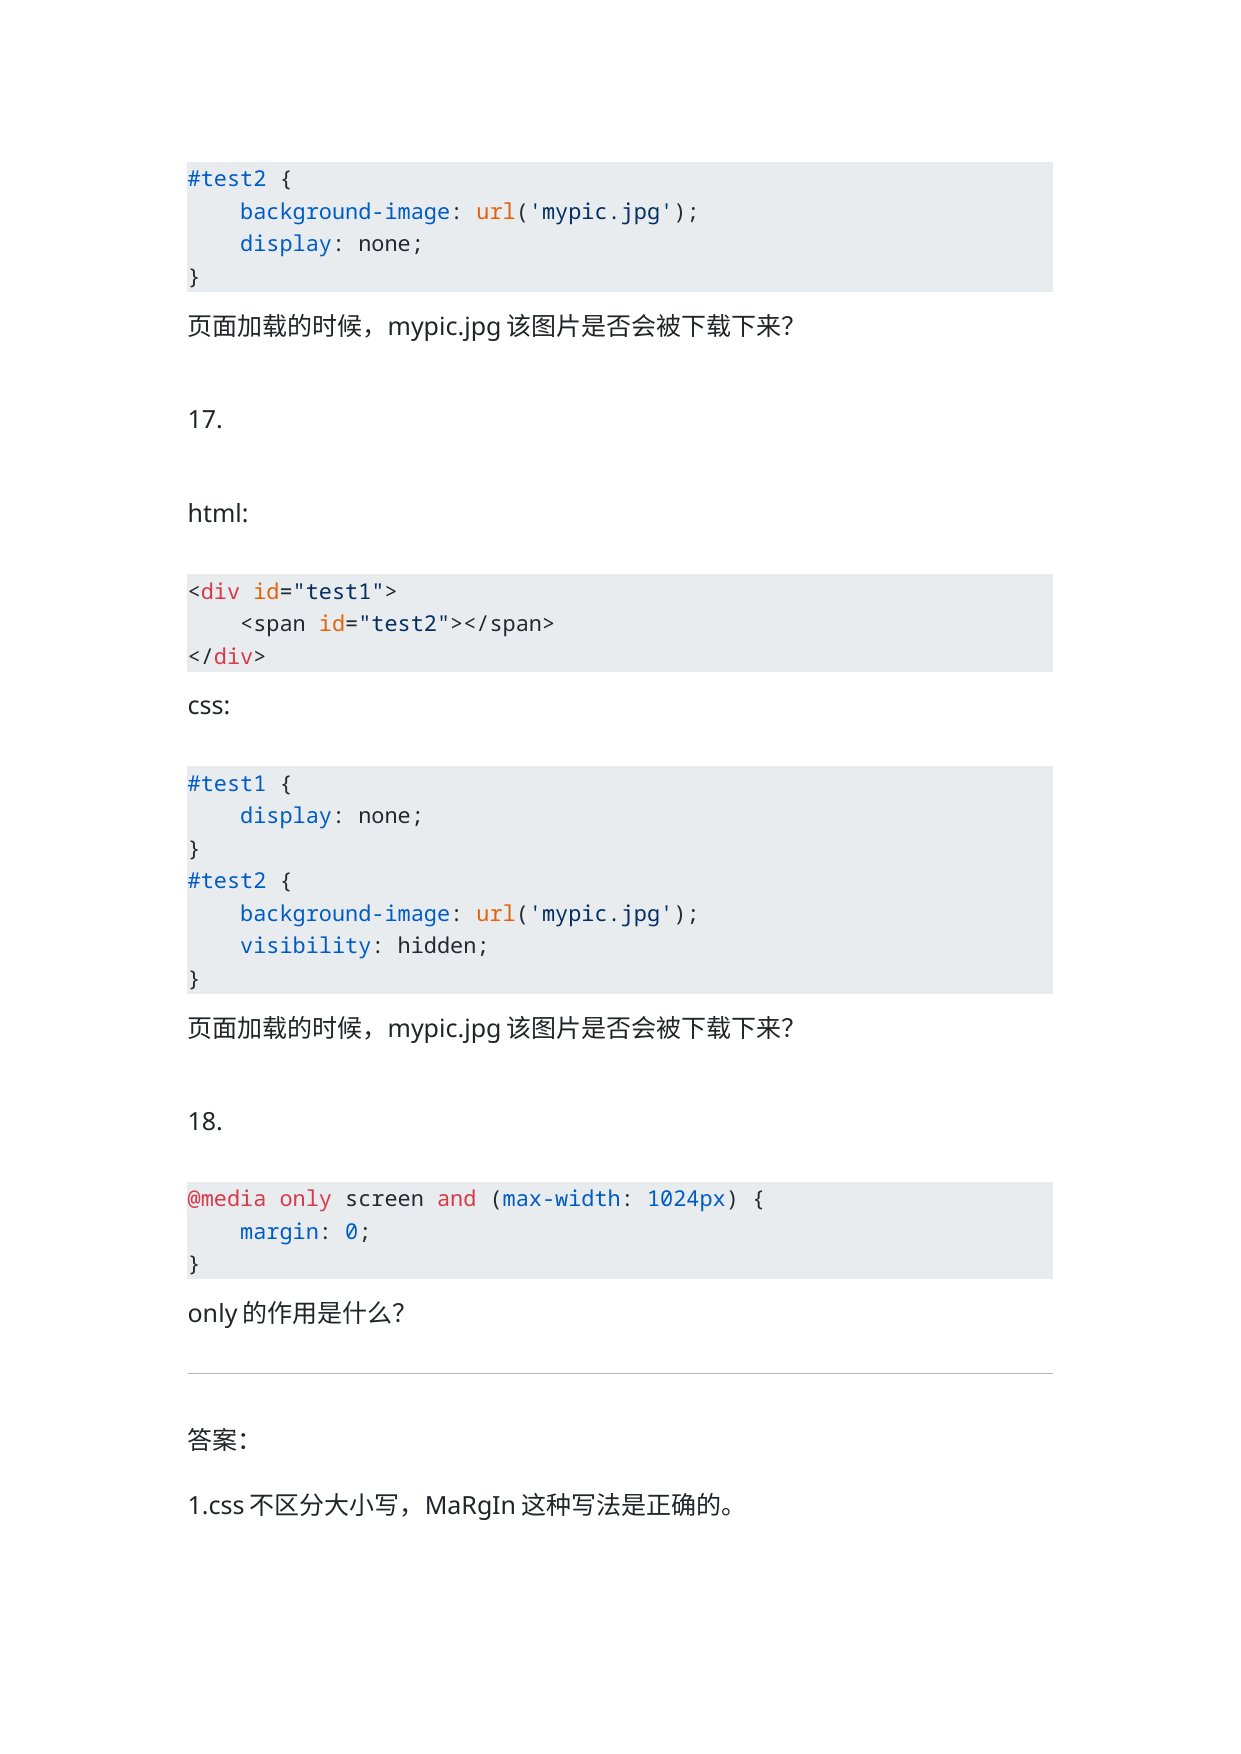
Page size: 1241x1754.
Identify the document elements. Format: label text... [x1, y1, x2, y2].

text } [187, 831, 1053, 864]
text </div> [187, 639, 1053, 672]
text #test2 { [187, 162, 1053, 194]
text html: [187, 480, 1053, 545]
text 页面加载的时候，mypic.jpg该图片是否会被下载下来？ [187, 994, 1053, 1059]
text #test1 { [187, 766, 1053, 799]
text visibility: hidden; [187, 929, 1053, 961]
text margin: 0; [187, 1214, 1053, 1247]
text 18. [187, 1088, 1053, 1153]
text css: [187, 672, 1053, 737]
text background-image: url('mypic.jpg'); [187, 896, 1053, 929]
text } [187, 961, 1053, 994]
text display: none; [187, 227, 1053, 259]
text only的作用是什么？ [187, 1279, 1053, 1344]
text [187, 1406, 1053, 1536]
text @media only screen and (max-width: 1024px) { [187, 1182, 1053, 1214]
text } [187, 259, 1053, 292]
text <span id="test2"></span> [187, 607, 1053, 639]
text display: none; [187, 799, 1053, 831]
text #test2 { [187, 864, 1053, 896]
text 17. [187, 386, 1053, 451]
text <div id="test1"> [187, 574, 1053, 607]
text background-image: url('mypic.jpg'); [187, 194, 1053, 227]
text 页面加载的时候，mypic.jpg该图片是否会被下载下来？ [187, 292, 1053, 357]
text } [187, 1247, 1053, 1279]
